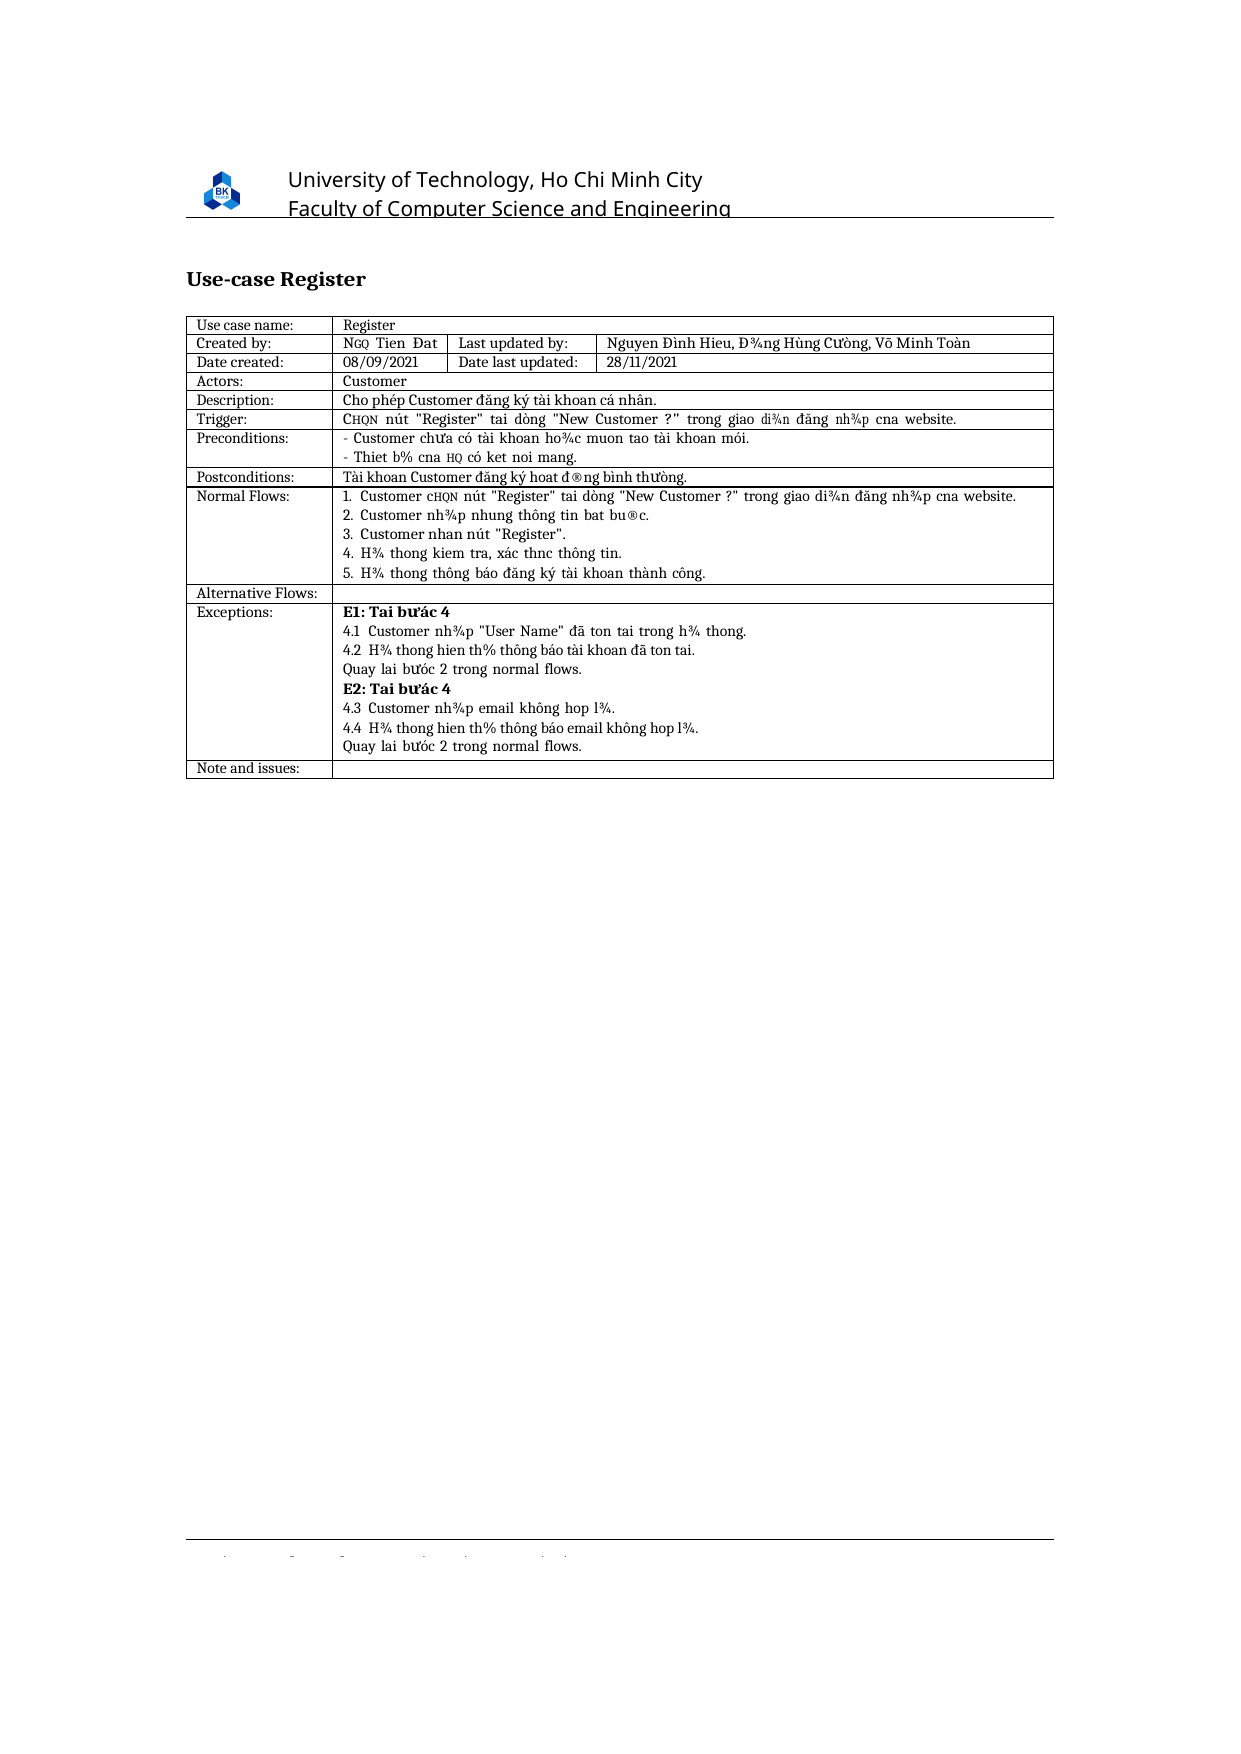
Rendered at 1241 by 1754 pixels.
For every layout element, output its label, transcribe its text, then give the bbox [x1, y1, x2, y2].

table_header Use case name: [187, 317, 332, 334]
table_cell Alternative Flows: [187, 585, 332, 602]
table_cell Customer [333, 373, 1053, 390]
table_cell Note and issues: [187, 761, 332, 778]
table_cell Normal Flows: [187, 488, 332, 584]
table_cell 08/09/2021 [333, 354, 447, 372]
table_cell Description: [187, 391, 332, 409]
table_cell Cho phép Customer đăng ký tài khoan cá nhân. [333, 391, 1053, 409]
table_cell 28/11/2021 [597, 354, 1053, 372]
table_cell Exceptions: [187, 604, 332, 759]
table_cell Last updated by: [448, 335, 596, 353]
table_cell Tài khoan Customer đăng ký hoat đ®ng bình thưòng. [333, 468, 1053, 486]
table_cell Date last updated: [448, 354, 596, 372]
table_cell Chqn nút "Register" tai dòng "New Customer ?" trong giao di¾n đăng nh¾p cna website. [333, 410, 1053, 428]
subtitle Use-case Register [186, 268, 1146, 292]
table_cell Actors: [187, 373, 332, 390]
table_cell Preconditions: [187, 430, 332, 467]
table_cell E1: Tai bưác 4 Customer nh¾p "User Name" đã ton tai trong h¾ thong. H¾ thong hien th% thông báo tài khoan đã ton tai. Quay lai bưóc 2 trong normal flows. E2: Tai bưác 4 Customer nh¾p email không hop l¾. H¾ thong hien th% thông báo email không hop l¾. Quay lai bưóc 2 trong normal flows. [333, 604, 1053, 759]
table_cell [333, 585, 1053, 602]
table_header Register [333, 317, 1053, 334]
table_cell Postconditions: [187, 468, 332, 486]
table_cell Customer chưa có tài khoan ho¾c muon tao tài khoan mói. Thiet b% cna hq có ket noi mang. [333, 430, 1053, 467]
table_cell Trigger: [187, 410, 332, 428]
table_cell Customer chqn nút "Register" tai dòng "New Customer ?" trong giao di¾n đăng nh¾p cna website. Customer nh¾p nhung thông tin bat bu®c. Customer nhan nút "Register". H¾ thong kiem tra, xác thnc thông tin. H¾ thong thông báo đăng ký tài khoan thành công. [333, 488, 1053, 584]
table_cell Date created: [187, 354, 332, 372]
picture [203, 171, 241, 211]
table_cell Created by: [187, 335, 332, 353]
table_cell Ngq Tien Đat [333, 335, 447, 353]
table_cell [333, 761, 1053, 778]
table_cell Nguyen Đình Hieu, Đ¾ng Hùng Cưòng, Võ Minh Toàn [597, 335, 1053, 353]
